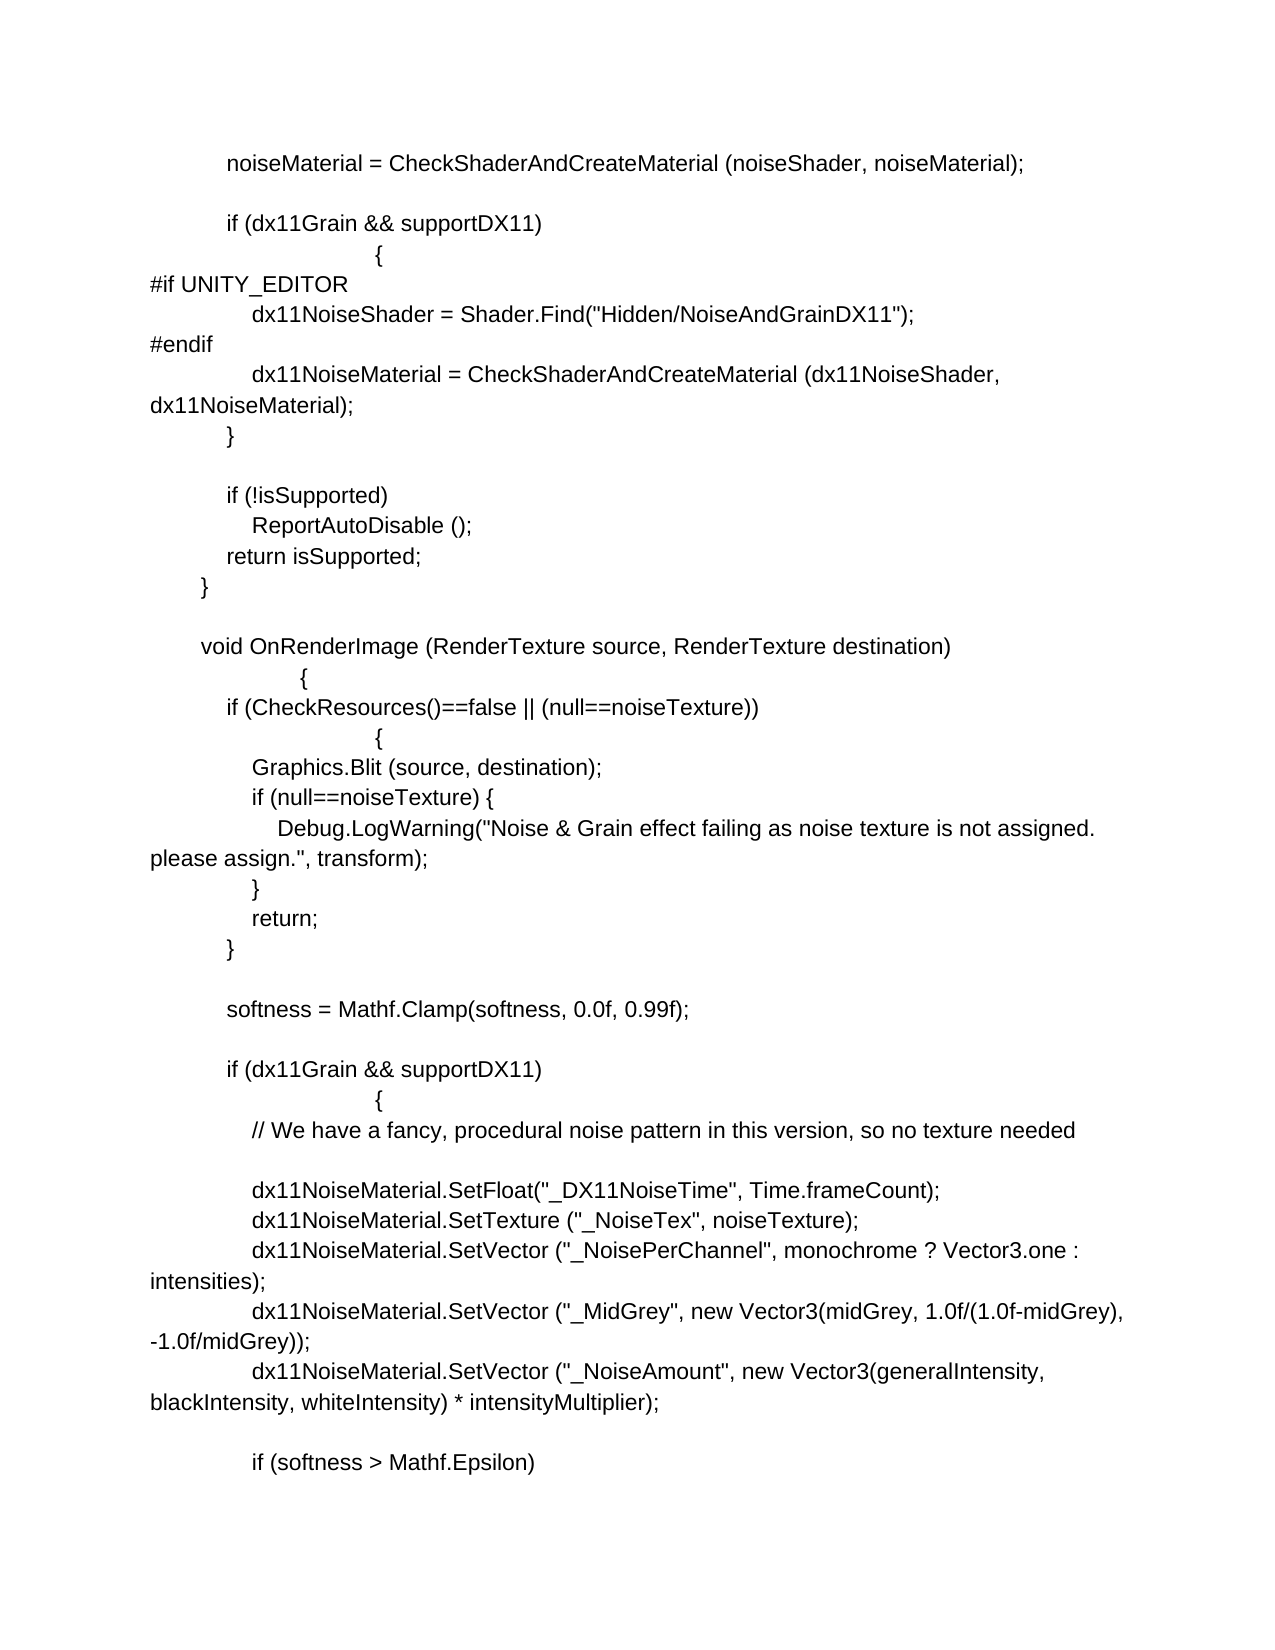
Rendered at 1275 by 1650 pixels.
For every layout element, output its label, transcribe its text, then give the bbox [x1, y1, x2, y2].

text } [150, 573, 1125, 599]
text dx11NoiseMaterial.SetVector ("_NoisePerChannel", monochrome ? Vector3.one : intensities); [150, 1237, 1125, 1294]
text #if UNITY_EDITOR [150, 271, 1125, 297]
text } [150, 935, 1125, 962]
text noiseMaterial = CheckShaderAndCreateMaterial (noiseShader, noiseMaterial); [150, 150, 1125, 176]
text if (dx11Grain && supportDX11) [150, 1056, 1125, 1083]
text return; [150, 905, 1125, 932]
text } [150, 422, 1125, 448]
text dx11NoiseMaterial.SetVector ("_MidGrey", new Vector3(midGrey, 1.0f/(1.0f-midGrey), -1.0f/midGrey)); [150, 1298, 1125, 1354]
text if (CheckResources()==false || (null==noiseTexture)) [150, 694, 1125, 720]
text void OnRenderImage (RenderTexture source, RenderTexture destination) [150, 633, 1125, 660]
text softness = Mathf.Clamp(softness, 0.0f, 0.99f); [150, 996, 1125, 1022]
text } [150, 875, 1125, 901]
text return isSupported; [150, 543, 1125, 569]
text if (!isSupported) [150, 482, 1125, 509]
text dx11NoiseMaterial.SetFloat("_DX11NoiseTime", Time.frameCount); [150, 1177, 1125, 1203]
text if (softness > Mathf.Epsilon) [150, 1449, 1125, 1475]
text if (dx11Grain && supportDX11) [150, 210, 1125, 237]
text dx11NoiseMaterial.SetTexture ("_NoiseTex", noiseTexture); [150, 1207, 1125, 1234]
text Graphics.Blit (source, destination); [150, 754, 1125, 781]
text dx11NoiseShader = Shader.Find("Hidden/NoiseAndGrainDX11"); [150, 301, 1125, 327]
text Debug.LogWarning("Noise & Grain effect failing as noise texture is not assigned. please assign.", transform); [150, 814, 1125, 871]
text #endif [150, 331, 1125, 358]
text { [150, 724, 1125, 750]
text ReportAutoDisable (); [150, 512, 1125, 539]
text { [150, 241, 1125, 267]
text { [150, 1086, 1125, 1113]
text if (null==noiseTexture) { [150, 784, 1125, 811]
text dx11NoiseMaterial = CheckShaderAndCreateMaterial (dx11NoiseShader, dx11NoiseMaterial); [150, 361, 1125, 418]
text // We have a fancy, procedural noise pattern in this version, so no texture needed [150, 1117, 1125, 1143]
text dx11NoiseMaterial.SetVector ("_NoiseAmount", new Vector3(generalIntensity, blackIntensity, whiteIntensity) * intensityMultiplier); [150, 1358, 1125, 1415]
text { [150, 663, 1125, 690]
